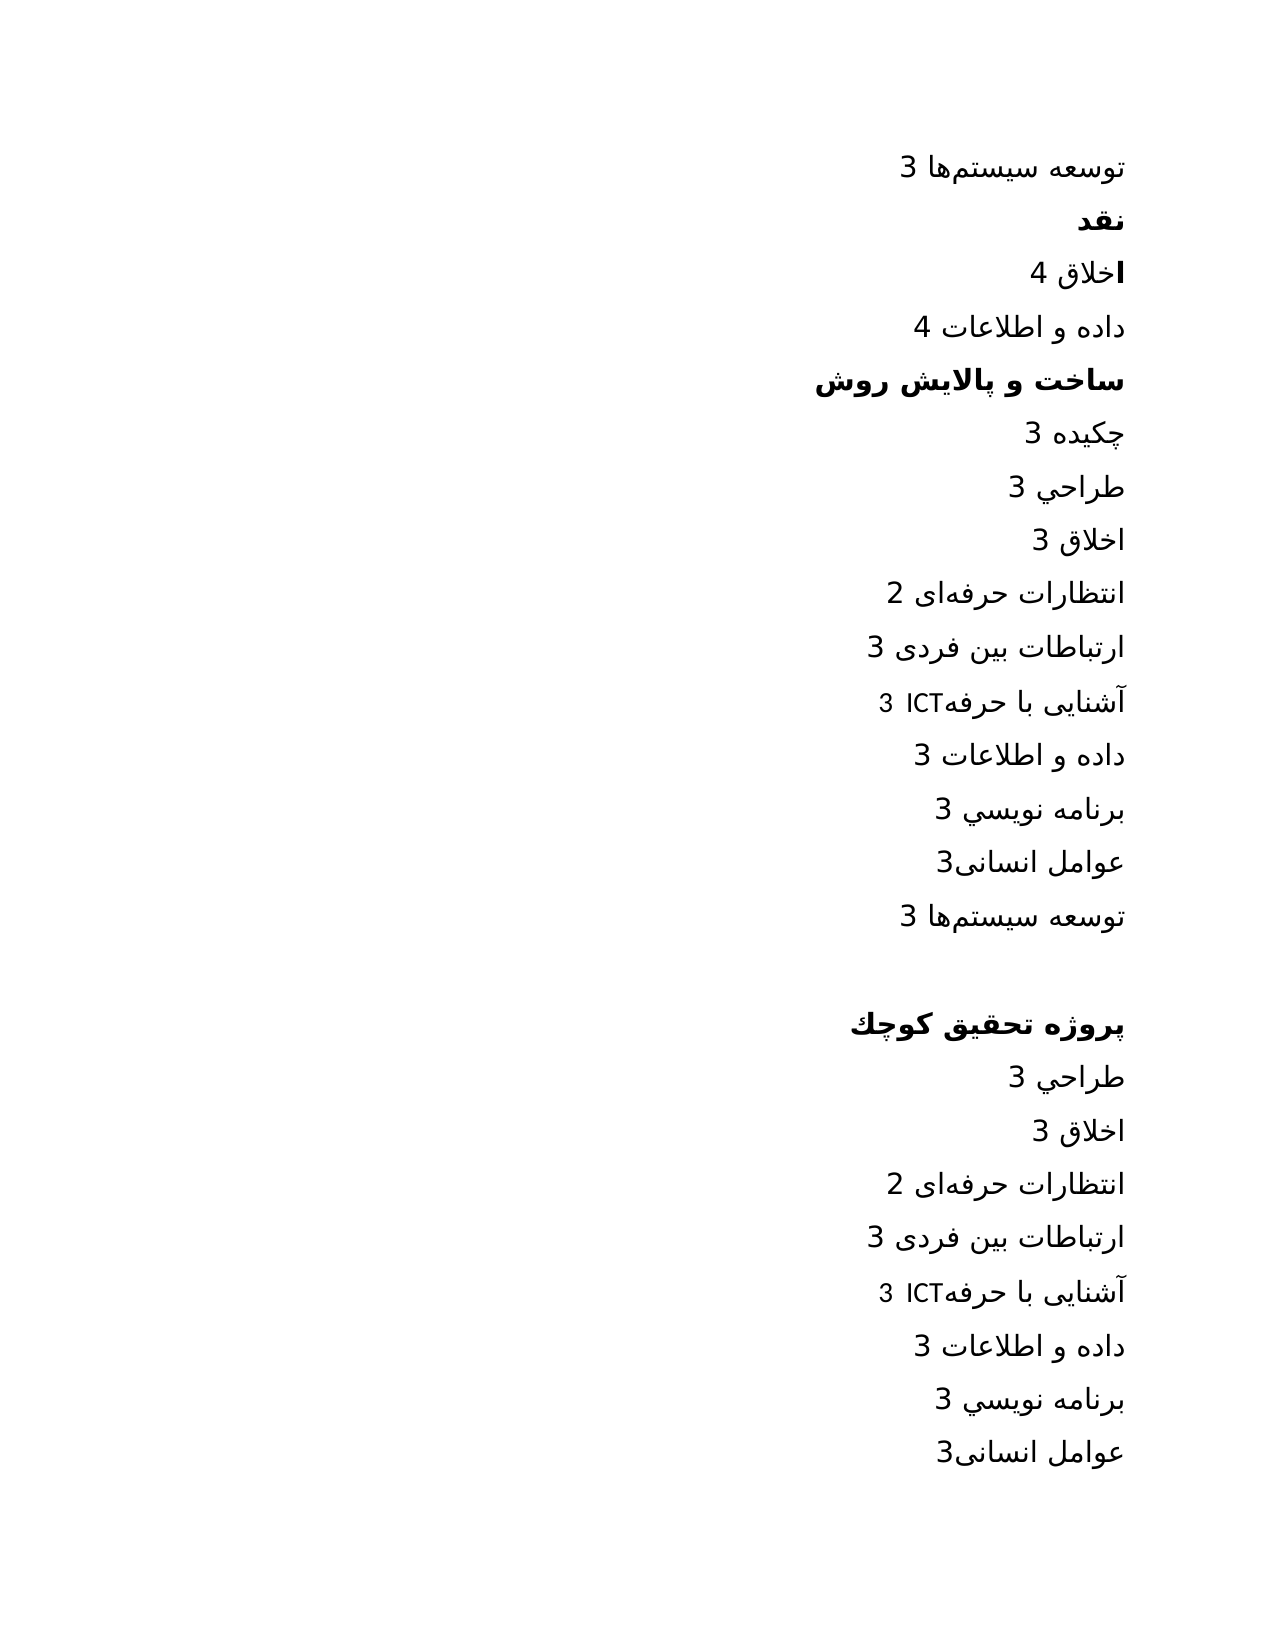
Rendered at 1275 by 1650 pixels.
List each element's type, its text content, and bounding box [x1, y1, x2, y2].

text نقد [150, 203, 1125, 237]
text عوامل انسانی3 [150, 845, 1125, 879]
text برنامه نويسي 3 [150, 1382, 1125, 1416]
text داده و اطلاعات 3 [150, 1329, 1125, 1363]
text اخلاق 3 [150, 523, 1125, 557]
text عوامل انسانی3 [150, 1436, 1125, 1470]
text 3 ICTآشنایی با حرفه [150, 684, 1125, 719]
text توسعه سیستم‌ها 3 [150, 150, 1125, 184]
text ساخت و پالایش روش [150, 363, 1125, 397]
text داده و اطلاعات 3 [150, 739, 1125, 773]
text ارتباطات بین فردی 3 [150, 630, 1125, 664]
text توسعه سیستم‌ها 3 [150, 899, 1125, 933]
text چكيده 3 [150, 417, 1125, 451]
text ارتباطات بین فردی 3 [150, 1221, 1125, 1254]
text طراحي 3 [150, 1061, 1125, 1094]
text اخلاق 3 [150, 1114, 1125, 1148]
text پروژه تحقيق كوچك [150, 1007, 1125, 1041]
text برنامه نويسي 3 [150, 792, 1125, 826]
text انتظارات حرفه‌ای 2 [150, 1167, 1125, 1201]
text طراحي 3 [150, 470, 1125, 504]
text 3 ICTآشنایی با حرفه [150, 1274, 1125, 1310]
text اخلاق 4 [150, 257, 1125, 291]
text داده و اطلاعات 4 [150, 310, 1125, 344]
text انتظارات حرفه‌ای 2 [150, 577, 1125, 611]
